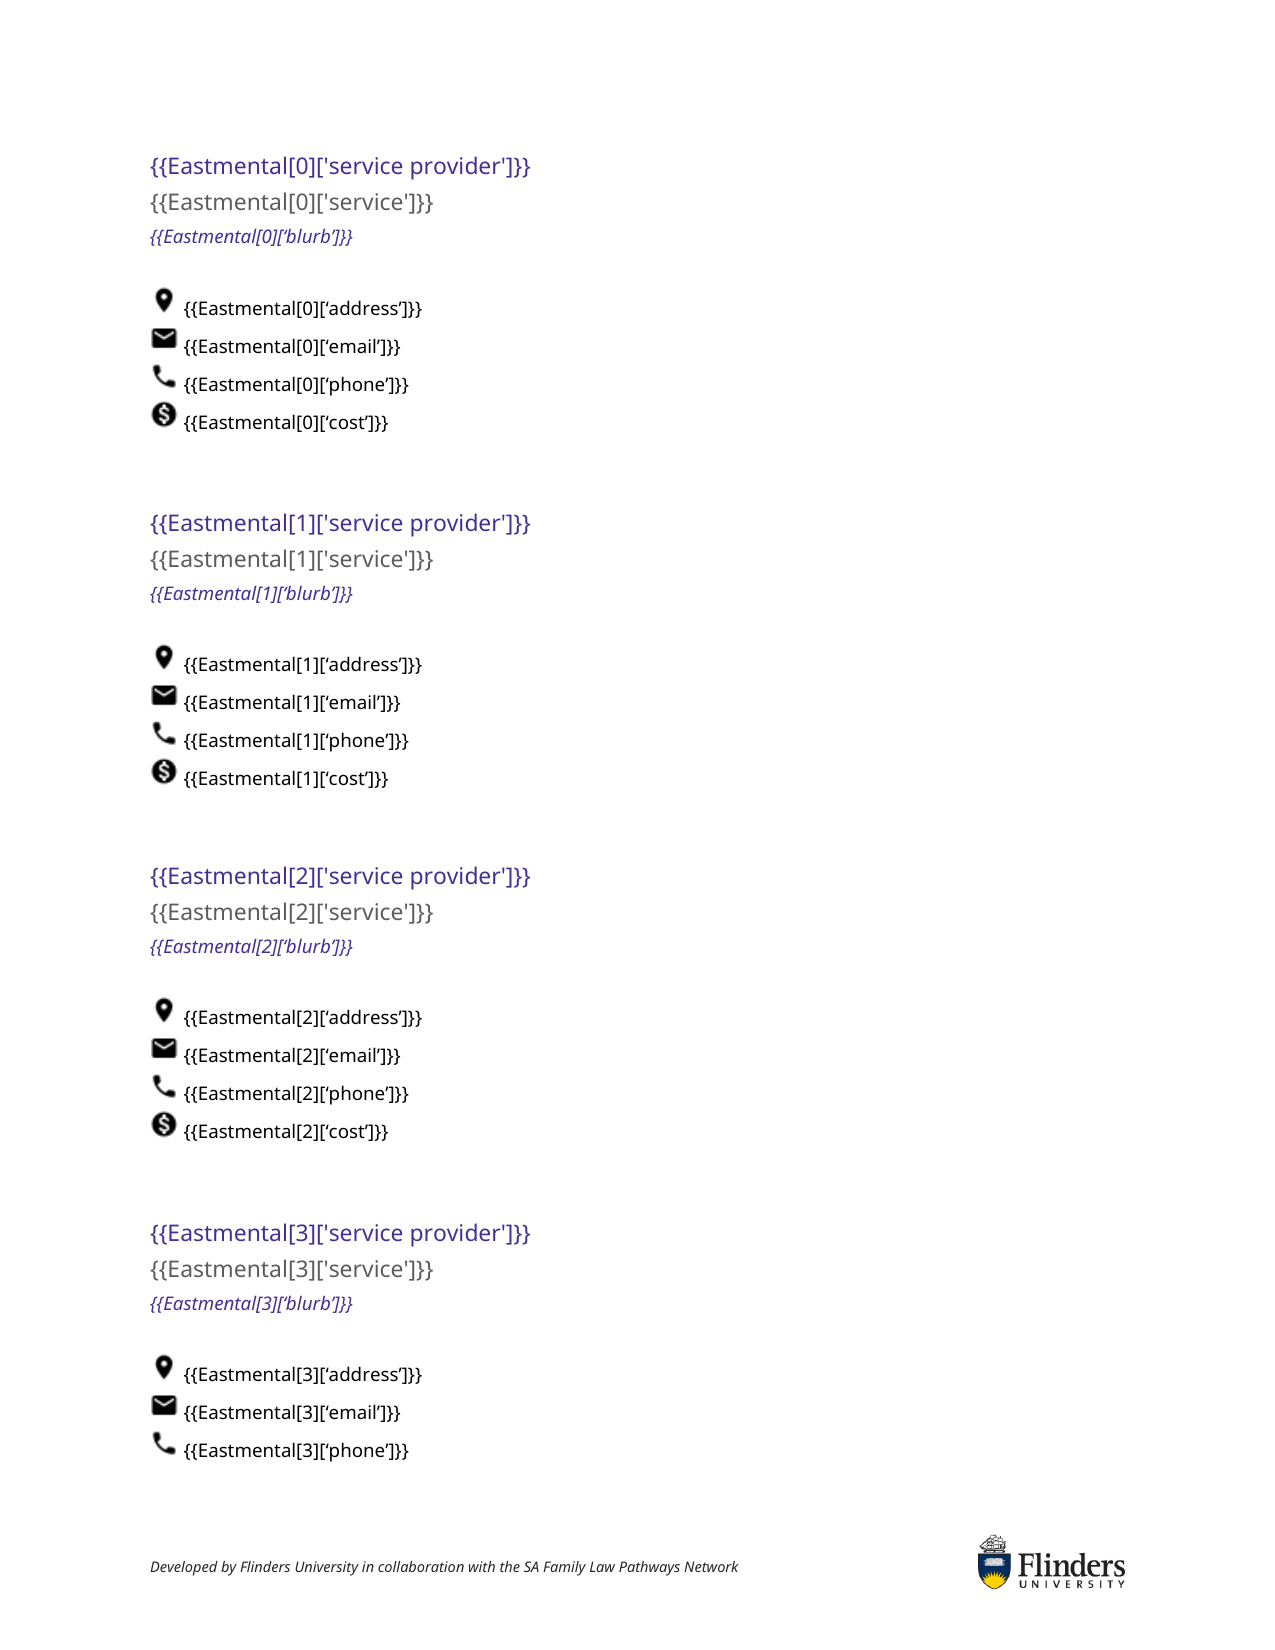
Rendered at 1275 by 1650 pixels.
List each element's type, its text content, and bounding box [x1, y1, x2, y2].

picture [150, 1353, 179, 1382]
text {{Eastmental[1]['service provider']}} {{Eastmental[1]['service']}} {{Eastmental[1][‘blurb’]}} {{Eastmental[1][‘address’]}} {{Eastmental[1][‘email’]}} {{Eastmental[1][‘phone’]}} {{Eastmental[1][‘cost’]}} [150, 507, 1125, 823]
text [150, 1217, 1125, 1463]
picture [150, 286, 179, 315]
picture [150, 1034, 179, 1063]
picture [150, 362, 179, 391]
picture [977, 1533, 1126, 1590]
picture [150, 1110, 179, 1139]
picture [150, 1391, 179, 1420]
picture [150, 996, 179, 1025]
picture [150, 681, 179, 710]
text {{Eastmental[0]['service provider']}} {{Eastmental[0]['service']}} {{Eastmental[0][‘blurb’]}} {{Eastmental[0][‘address’]}} {{Eastmental[0][‘email’]}} {{Eastmental[0][‘phone’]}} {{Eastmental[0][‘cost’]}} [150, 150, 1125, 467]
picture [150, 324, 179, 353]
picture [150, 1072, 179, 1101]
picture [150, 400, 179, 429]
picture [150, 643, 179, 672]
picture [150, 719, 179, 748]
picture [150, 757, 179, 786]
text {{Eastmental[2]['service provider']}} {{Eastmental[2]['service']}} {{Eastmental[2][‘blurb’]}} {{Eastmental[2][‘address’]}} {{Eastmental[2][‘email’]}} {{Eastmental[2][‘phone’]}} {{Eastmental[2][‘cost’]}} [150, 860, 1125, 1176]
picture [150, 1429, 179, 1458]
